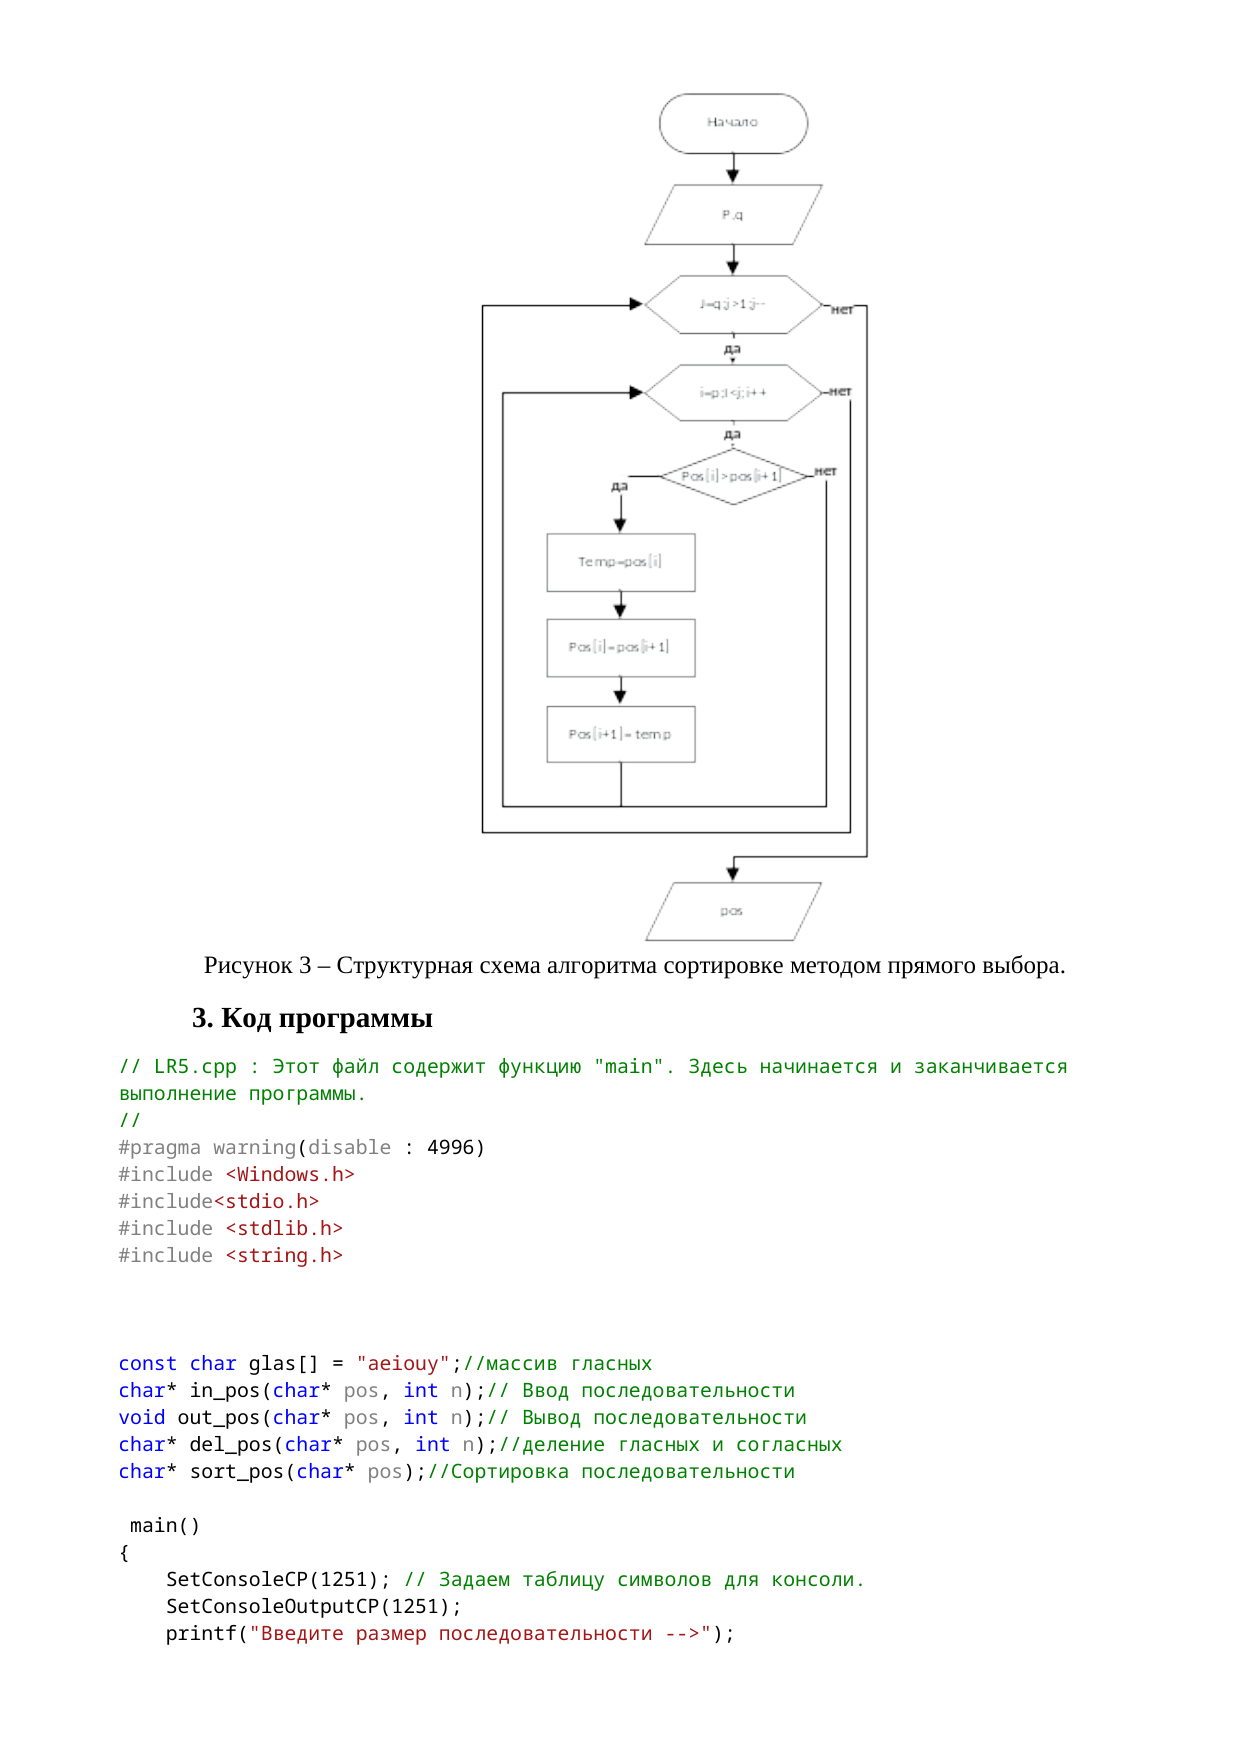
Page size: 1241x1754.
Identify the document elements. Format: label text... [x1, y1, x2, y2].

text const char glas[] = "aeiouy";//массив гласных [118, 1349, 1152, 1376]
text #include <Windows.h> [118, 1160, 1152, 1187]
text #include<stdio.h> [118, 1187, 1152, 1214]
text { [118, 1538, 1152, 1565]
text #include <stdlib.h> [118, 1214, 1152, 1241]
text Рисунок 3 – Структурная схема алгоритма сортировке методом прямого выбора. [118, 950, 1152, 979]
text char* sort_pos(char* pos);//Сортировка последовательности [118, 1457, 1152, 1484]
text // LR5.cpp : Этот файл содержит функцию "main". Здесь начинается и заканчивается выполнение программы. [118, 1052, 1152, 1106]
text void out_pos(char* pos, int n);// Вывод последовательности [118, 1403, 1152, 1430]
text printf("Введите размер последовательности -->"); [118, 1619, 1152, 1646]
text #include <string.h> [118, 1241, 1152, 1268]
text #pragma warning(disable : 4996) [118, 1133, 1152, 1160]
text // [118, 1106, 1152, 1133]
text char* in_pos(char* pos, int n);// Ввод последовательности [118, 1376, 1152, 1403]
text SetConsoleCP(1251); // Задаем таблицу символов для консоли. [118, 1565, 1152, 1592]
text 3. Код программы [118, 1000, 1152, 1033]
text SetConsoleOutputCP(1251); [118, 1592, 1152, 1619]
text char* del_pos(char* pos, int n);//деление гласных и согласных [118, 1430, 1152, 1457]
text main() [118, 1511, 1152, 1538]
